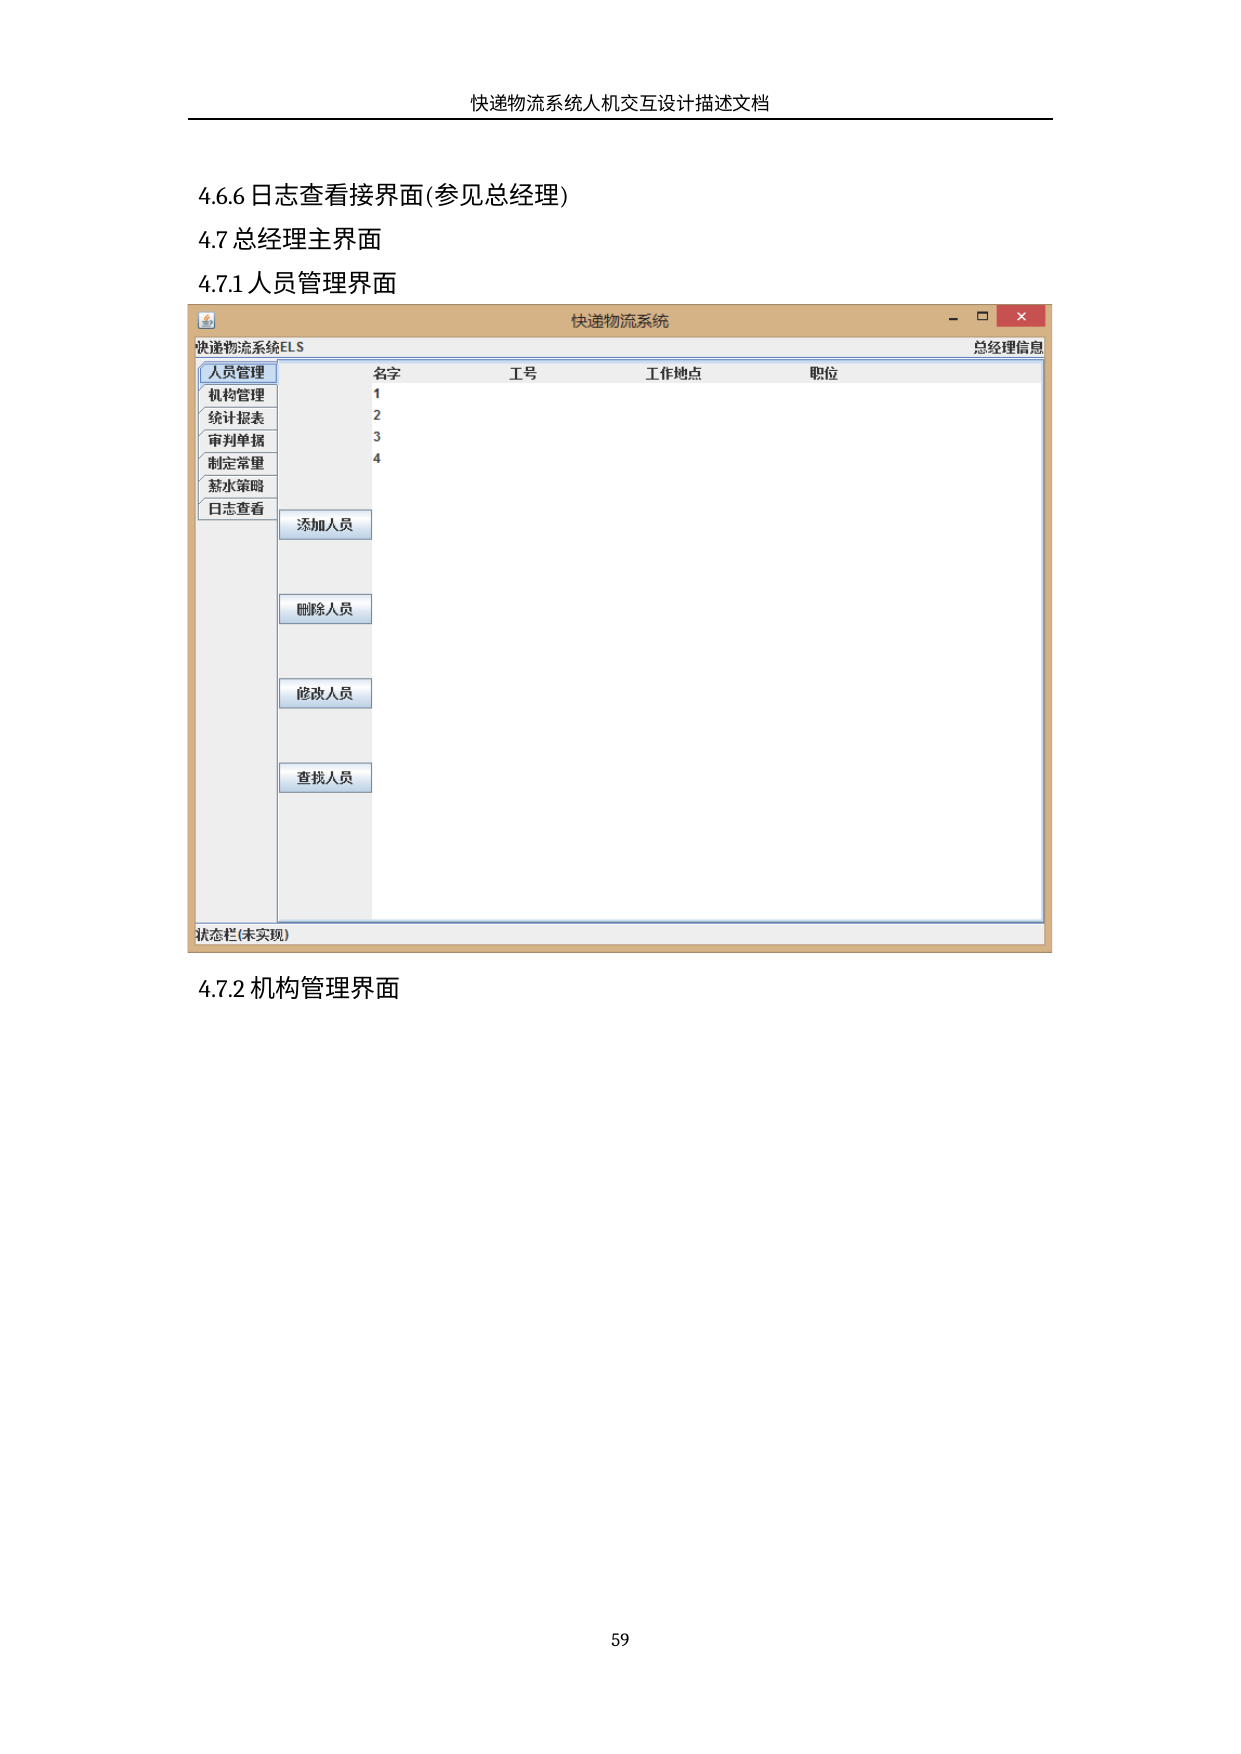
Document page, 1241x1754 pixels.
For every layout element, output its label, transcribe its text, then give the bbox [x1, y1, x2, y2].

text 4.6.6日志查看接界面(参见总经理) [187, 172, 1053, 216]
text 4.7.2机构管理界面 [187, 965, 1053, 1009]
text 4.7总经理主界面 [187, 216, 1053, 260]
text 4.7.1人员管理界面 [187, 260, 1053, 304]
picture [187, 304, 1053, 953]
